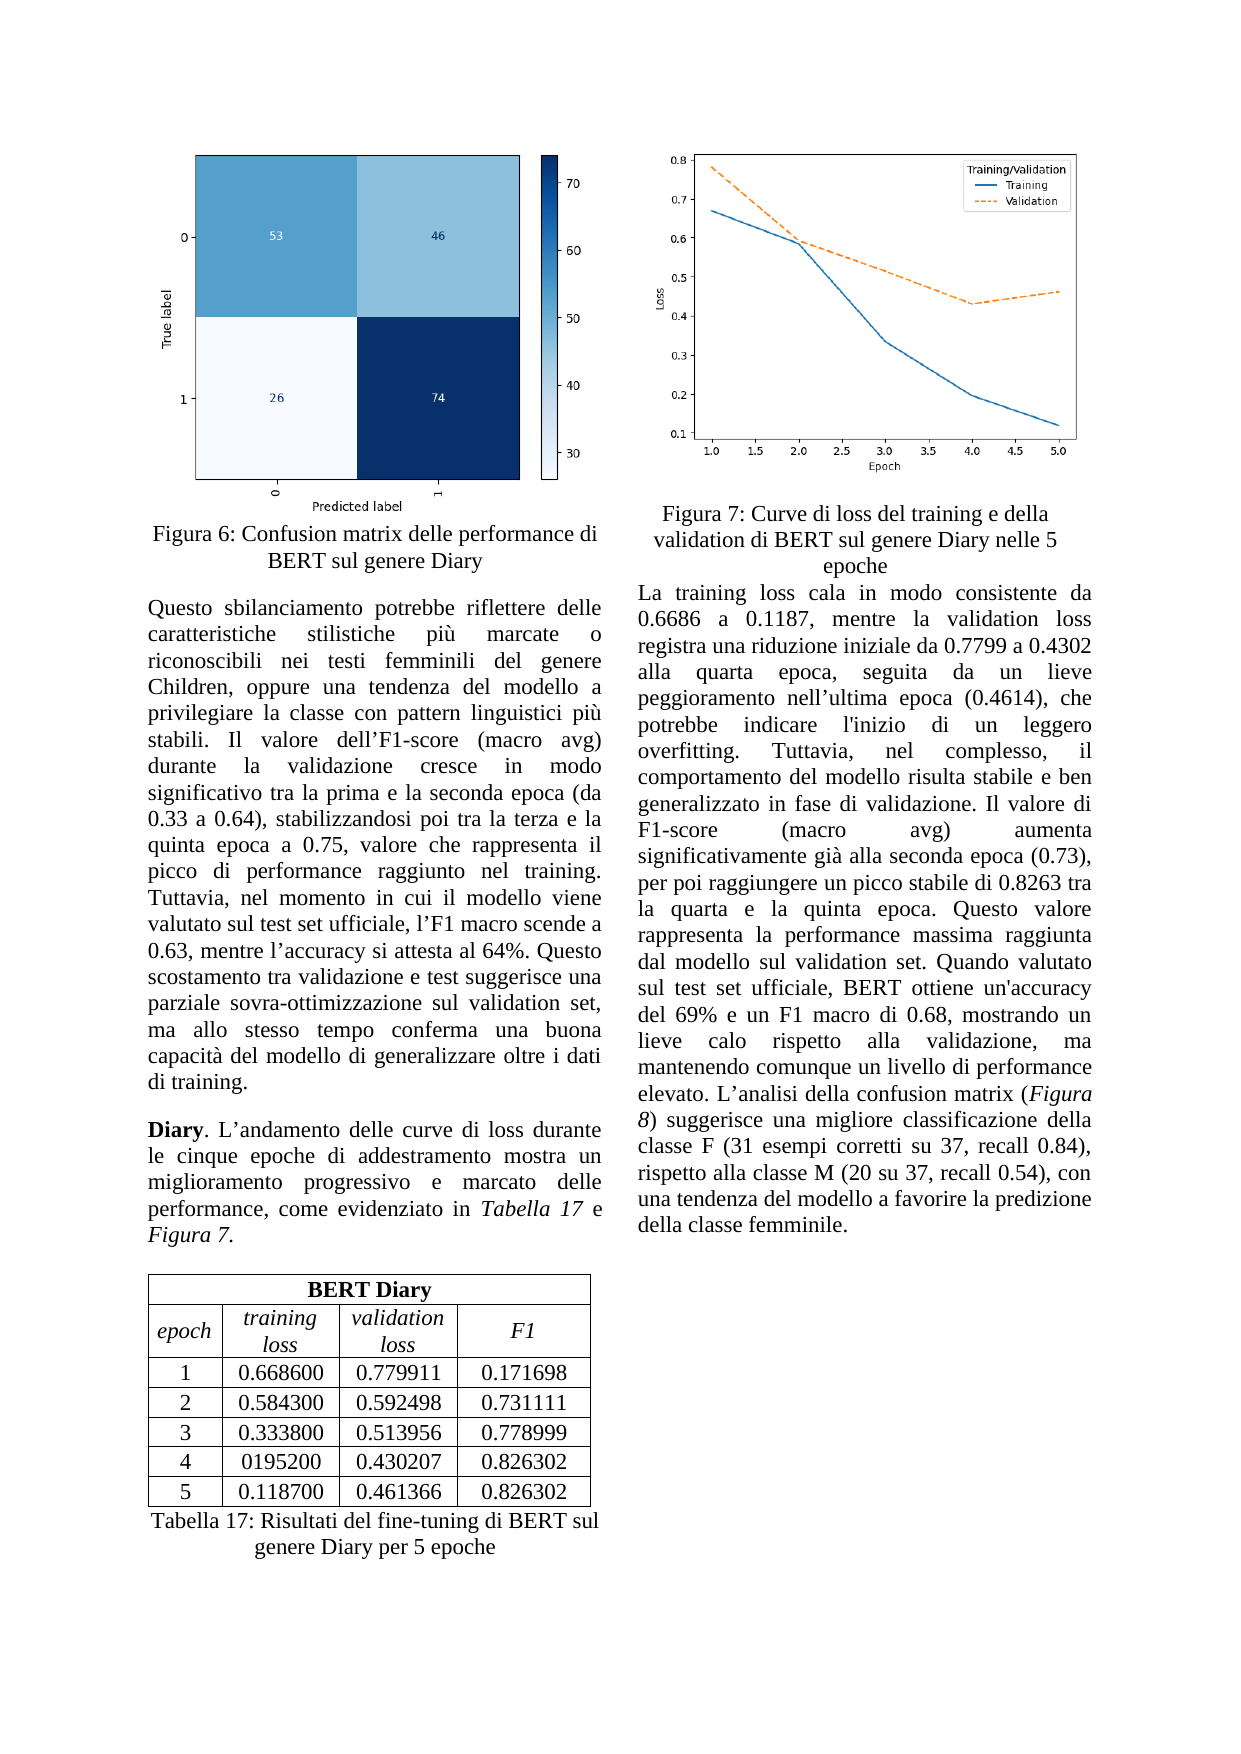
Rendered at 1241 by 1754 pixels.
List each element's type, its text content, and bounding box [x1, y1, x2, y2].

table_cell 2 [149, 1388, 222, 1417]
picture [647, 147, 1083, 479]
table_cell 0.826302 [458, 1477, 590, 1506]
table_cell 0.731111 [458, 1388, 590, 1417]
text Diary. L’andamento delle curve di loss durante le cinque epoche di addestramento mostra un miglioramento progressivo e marcato delle performance, come evidenziato in Tabella 11 e Figura 7. [148, 1116, 602, 1247]
table_cell training loss [223, 1305, 339, 1357]
table_cell validation loss [340, 1305, 457, 1357]
table_header BERT Diary [149, 1275, 590, 1303]
table_cell 0.430207 [340, 1447, 457, 1476]
text Tabella 17: Risultati del fine-tuning di BERT sul genere Diary per 5 epoche [148, 1507, 602, 1559]
table_cell 0.779911 [340, 1358, 457, 1387]
table_cell 0195200 [223, 1447, 339, 1476]
table_cell 0.171698 [458, 1358, 590, 1387]
table_cell 0.461366 [340, 1477, 457, 1506]
table_cell 3 [149, 1418, 222, 1446]
table_cell epoch [149, 1305, 222, 1357]
table_cell 1 [149, 1358, 222, 1387]
text La training loss cala in modo consistente da 0.6686 a 0.1187, mentre la validation loss registra una riduzione iniziale da 0.7799 a 0.4302 alla quarta epoca, seguita da un lieve peggioramento nell’ultima epoca (0.4614), che potrebbe indicare l'inizio di un leggero overfitting. Tuttavia, nel complesso, il comportamento del modello risulta stabile e ben generalizzato in fase di validazione. Il valore di F1-score (macro avg) aumenta significativamente già alla seconda epoca (0.73), per poi raggiungere un picco stabile di 0.8263 tra la quarta e la quinta epoca. Questo valore rappresenta la performance massima raggiunta dal modello sul validation set. Quando valutato sul test set ufficiale, BERT ottiene un'accuracy del 69% e un F1 macro di 0.68, mostrando un lieve calo rispetto alla validazione, ma mantenendo comunque un livello di performance elevato. L’analisi della confusion matrix (Figura 8) suggerisce una migliore classificazione della classe F (31 esempi corretti su 37, recall 0.84), rispetto alla classe M (20 su 37, recall 0.54), con una tendenza del modello a favorire la predizione della classe femminile. [638, 579, 1092, 1238]
table_cell 0.668600 [223, 1358, 339, 1387]
table_cell 0.333800 [223, 1418, 339, 1446]
text Figura 6: Confusion matrix delle performance di BERT sul genere Diary [148, 521, 602, 573]
table_cell 4 [149, 1447, 222, 1476]
table_cell 0.118700 [223, 1477, 339, 1506]
picture [153, 147, 589, 521]
text Questo sbilanciamento potrebbe riflettere delle caratteristiche stilistiche più marcate o riconoscibili nei testi femminili del genere Children, oppure una tendenza del modello a privilegiare la classe con pattern linguistici più stabili. Il valore dell’F1-score (macro avg) durante la validazione cresce in modo significativo tra la prima e la seconda epoca (da 0.33 a 0.64), stabilizzandosi poi tra la terza e la quinta epoca a 0.75, valore che rappresenta il picco di performance raggiunto nel training. Tuttavia, nel momento in cui il modello viene valutato sul test set ufficiale, l’F1 macro scende a 0.63, mentre l’accuracy si attesta al 64%. Questo scostamento tra validazione e test suggerisce una parziale sovra-ottimizzazione sul validation set, ma allo stesso tempo conferma una buona capacità del modello di generalizzare oltre i dati di training. [148, 594, 602, 1095]
table_cell 0.584300 [223, 1388, 339, 1417]
table_cell 0.513956 [340, 1418, 457, 1446]
table_cell 5 [149, 1477, 222, 1506]
table_cell F1 [458, 1305, 590, 1357]
table_cell 0.826302 [458, 1447, 590, 1476]
table_cell 0.592498 [340, 1388, 457, 1417]
table_cell 0.778999 [458, 1418, 590, 1446]
